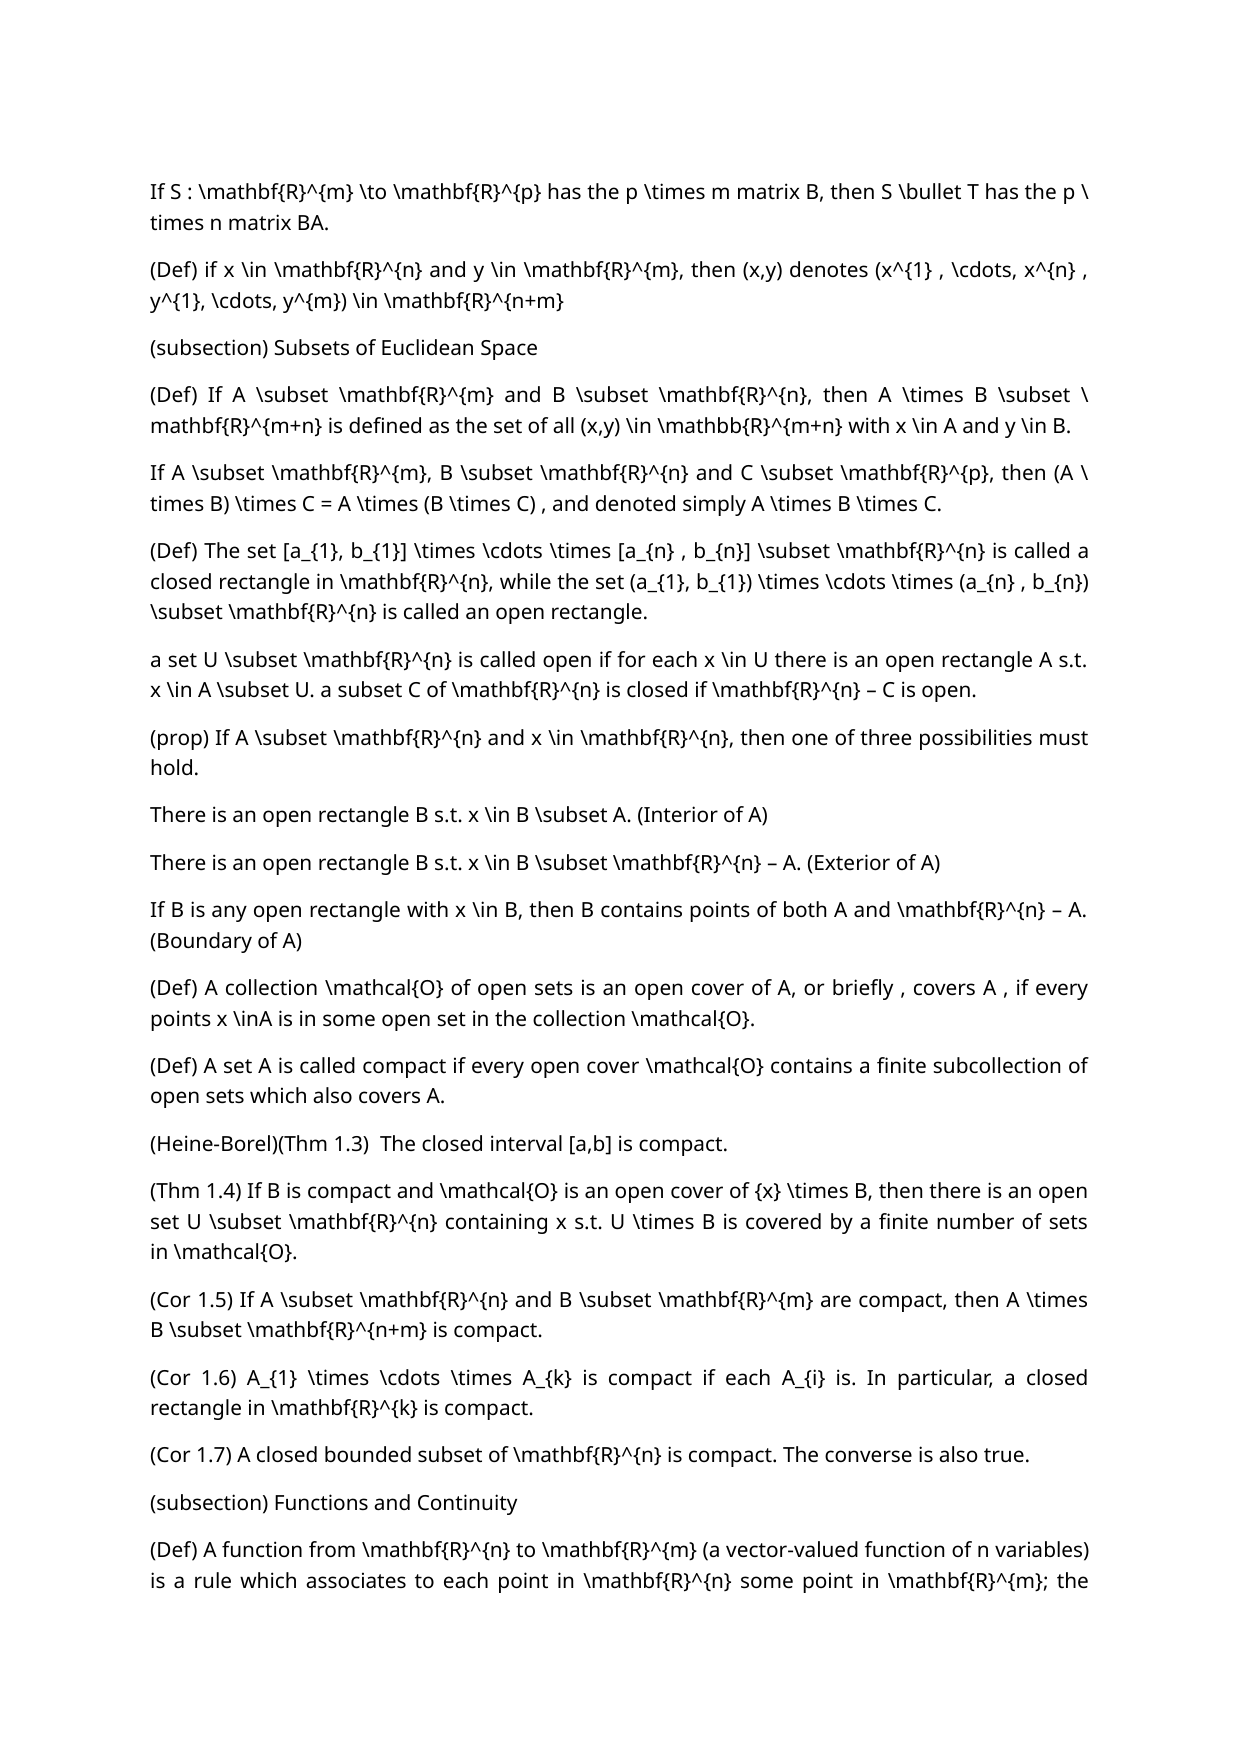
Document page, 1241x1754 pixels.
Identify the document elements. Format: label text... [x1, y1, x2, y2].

text If S : \mathbf{R}^{m} \to \mathbf{R}^{p} has the p \times m matrix B, then S \bullet T has the p \times n matrix BA. [150, 177, 1090, 236]
text There is an open rectangle B s.t. x \in B \subset \mathbf{R}^{n} – A. (Exterior of A) [150, 848, 1090, 876]
text (Def) A collection \mathcal{O} of open sets is an open cover of A, or briefly , covers A , if every points x \inA is in some open set in the collection \mathcal{O}. [150, 973, 1090, 1032]
text (Cor 1.5) If A \subset \mathbf{R}^{n} and B \subset \mathbf{R}^{m} are compact, then A \times B \subset \mathbf{R}^{n+m} is compact. [150, 1285, 1090, 1344]
text (prop) If A \subset \mathbf{R}^{n} and x \in \mathbf{R}^{n}, then one of three possibilities must hold. [150, 723, 1090, 782]
text (Def) if x \in \mathbf{R}^{n} and y \in \mathbf{R}^{m}, then (x,y) denotes (x^{1} , \cdots, x^{n} , y^{1}, \cdots, y^{m}) \in \mathbf{R}^{n+m} [150, 255, 1090, 314]
text (Heine-Borel)(Thm 1.3) The closed interval [a,b] is compact. [150, 1129, 1090, 1157]
text (subsection) Subsets of Euclidean Space [150, 333, 1090, 361]
text If B is any open rectangle with x \in B, then B contains points of both A and \mathbf{R}^{n} – A. (Boundary of A) [150, 895, 1090, 954]
text There is an open rectangle B s.t. x \in B \subset A. (Interior of A) [150, 801, 1090, 829]
text (Def) The set [a_{1}, b_{1}] \times \cdots \times [a_{n} , b_{n}] \subset \mathbf{R}^{n} is called a closed rectangle in \mathbf{R}^{n}, while the set (a_{1}, b_{1}) \times \cdots \times (a_{n} , b_{n}) \subset \mathbf{R}^{n} is called an open rectangle. [150, 536, 1090, 626]
text (Def) If A \subset \mathbf{R}^{m} and B \subset \mathbf{R}^{n}, then A \times B \subset \mathbf{R}^{m+n} is defined as the set of all (x,y) \in \mathbb{R}^{m+n} with x \in A and y \in B. [150, 380, 1090, 439]
text (Thm 1.4) If B is compact and \mathcal{O} is an open cover of {x} \times B, then there is an open set U \subset \mathbf{R}^{n} containing x s.t. U \times B is covered by a finite number of sets in \mathcal{O}. [150, 1176, 1090, 1266]
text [150, 1535, 1090, 1594]
text (Cor 1.6) A_{1} \times \cdots \times A_{k} is compact if each A_{i} is. In particular, a closed rectangle in \mathbf{R}^{k} is compact. [150, 1363, 1090, 1422]
text a set U \subset \mathbf{R}^{n} is called open if for each x \in U there is an open rectangle A s.t. x \in A \subset U. a subset C of \mathbf{R}^{n} is closed if \mathbf{R}^{n} – C is open. [150, 645, 1090, 704]
text (subsection) Functions and Continuity [150, 1488, 1090, 1516]
text (Def) A set A is called compact if every open cover \mathcal{O} contains a finite subcollection of open sets which also covers A. [150, 1051, 1090, 1110]
text (Cor 1.7) A closed bounded subset of \mathbf{R}^{n} is compact. The converse is also true. [150, 1441, 1090, 1469]
text If A \subset \mathbf{R}^{m}, B \subset \mathbf{R}^{n} and C \subset \mathbf{R}^{p}, then (A \times B) \times C = A \times (B \times C) , and denoted simply A \times B \times C. [150, 458, 1090, 517]
